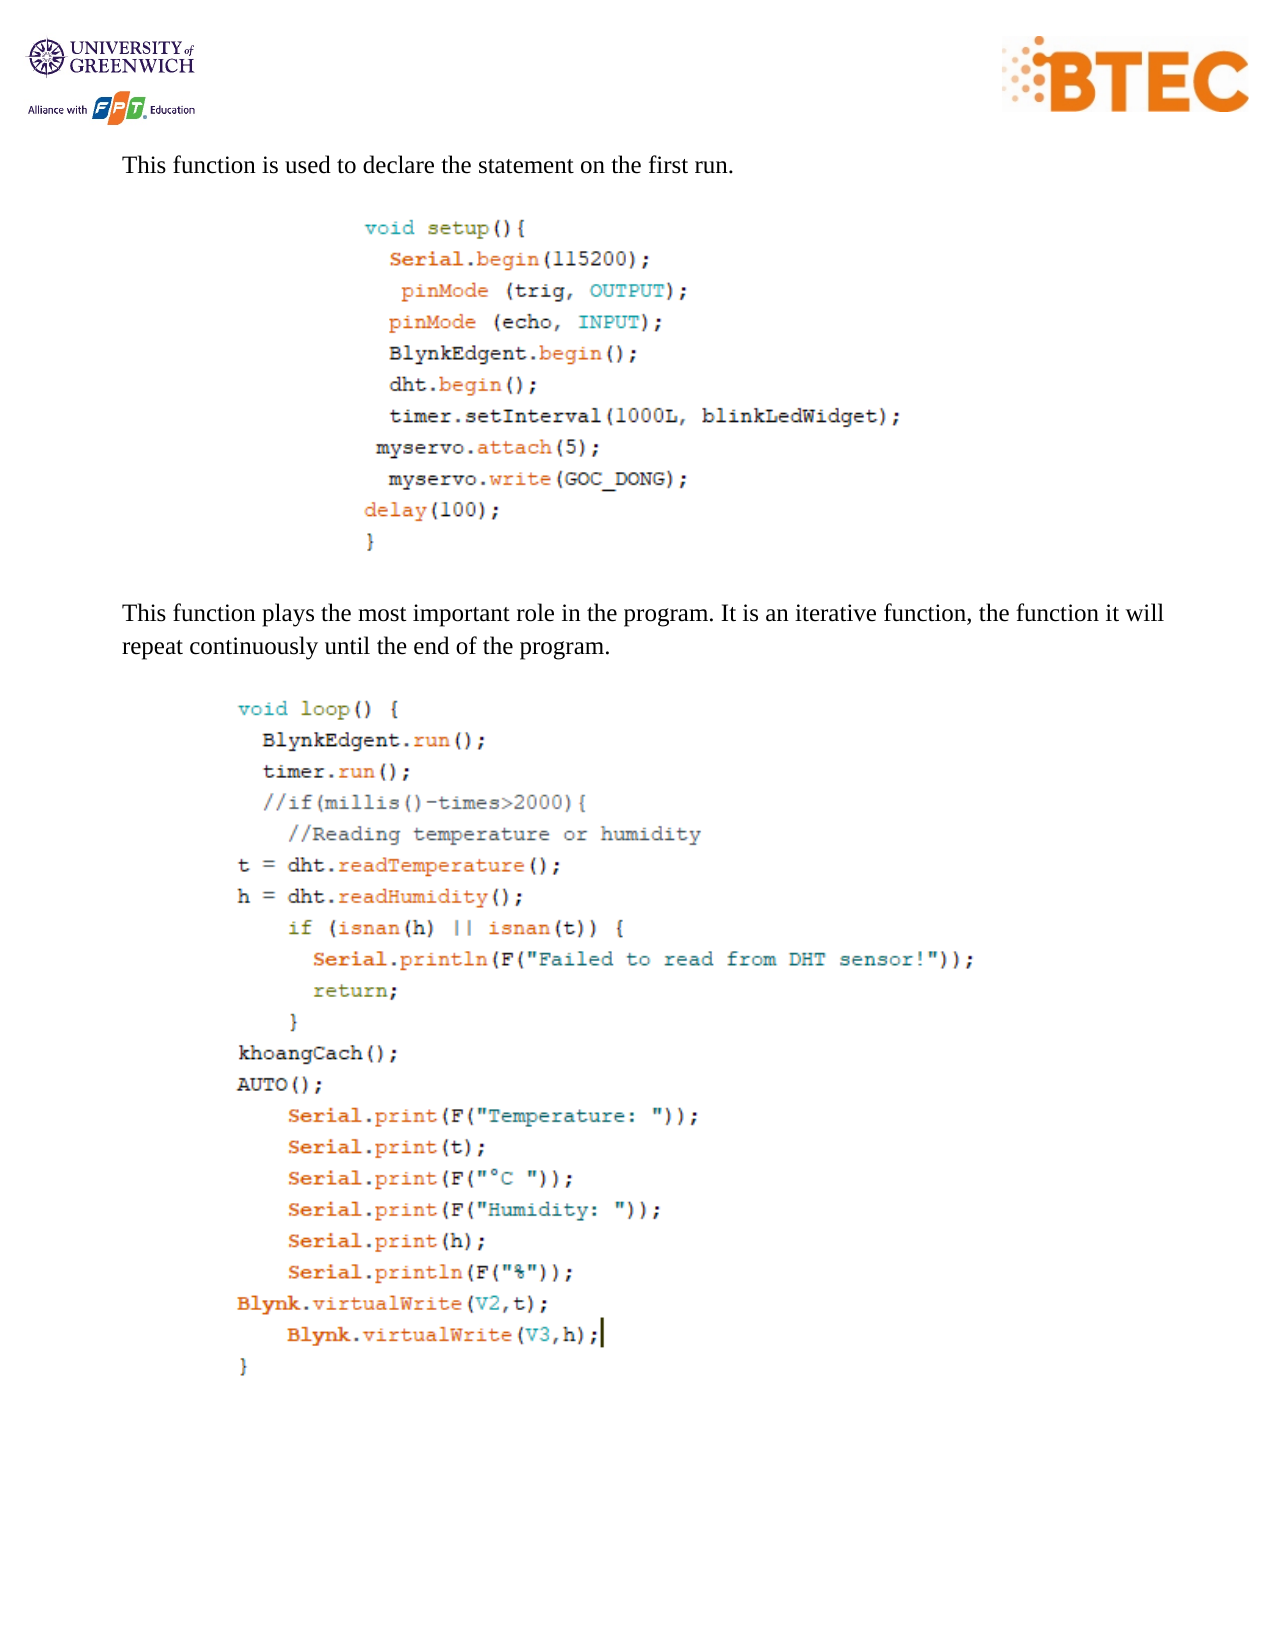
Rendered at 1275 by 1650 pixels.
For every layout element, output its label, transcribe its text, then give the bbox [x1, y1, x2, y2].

picture [352, 203, 961, 573]
picture [1001, 36, 1249, 112]
text This function is used to declare the statement on the first run. [122, 150, 1191, 179]
text This function plays the most important role in the program. It is an iterative function, the function it will repeat continuously until the end of the program. [122, 598, 1191, 660]
picture [230, 684, 1083, 1382]
picture [14, 25, 207, 136]
